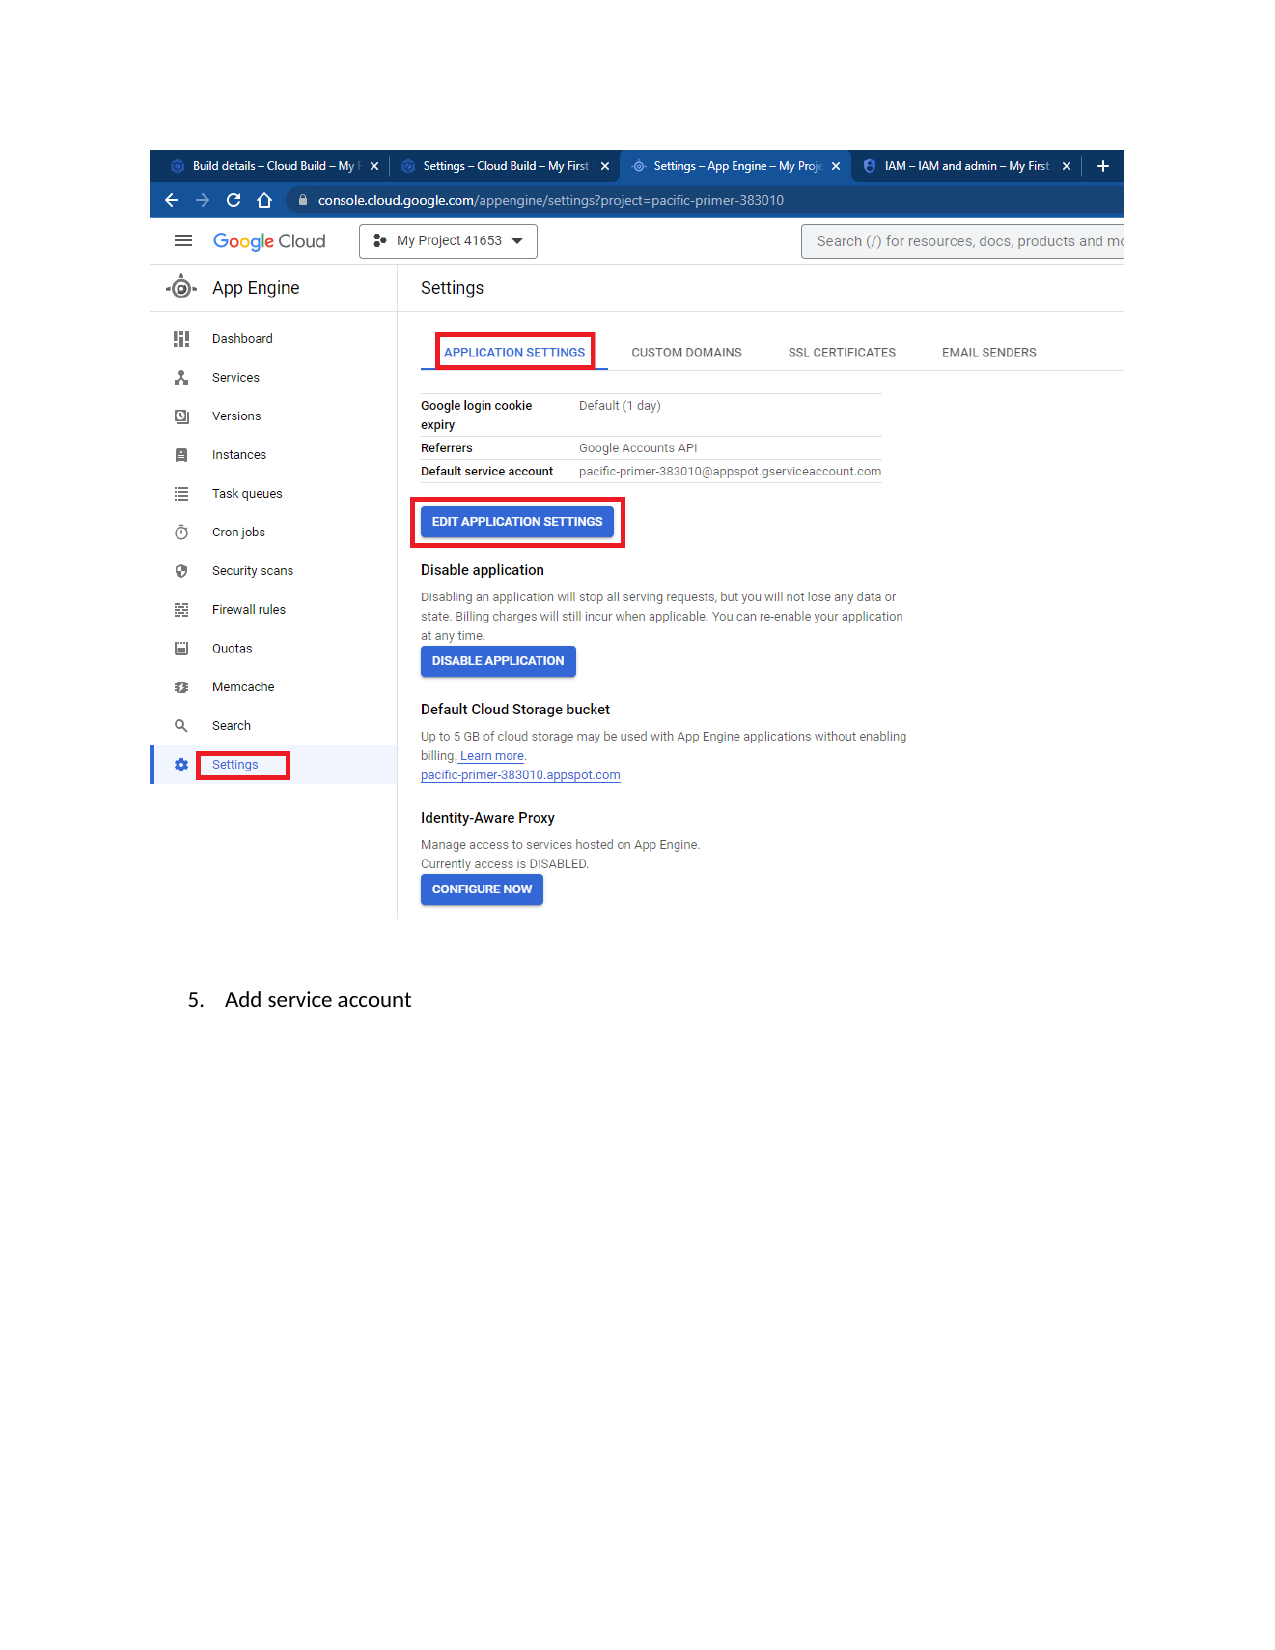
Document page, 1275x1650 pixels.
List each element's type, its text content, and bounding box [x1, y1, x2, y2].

picture [150, 150, 1124, 919]
list Add service account [187, 985, 1125, 1013]
